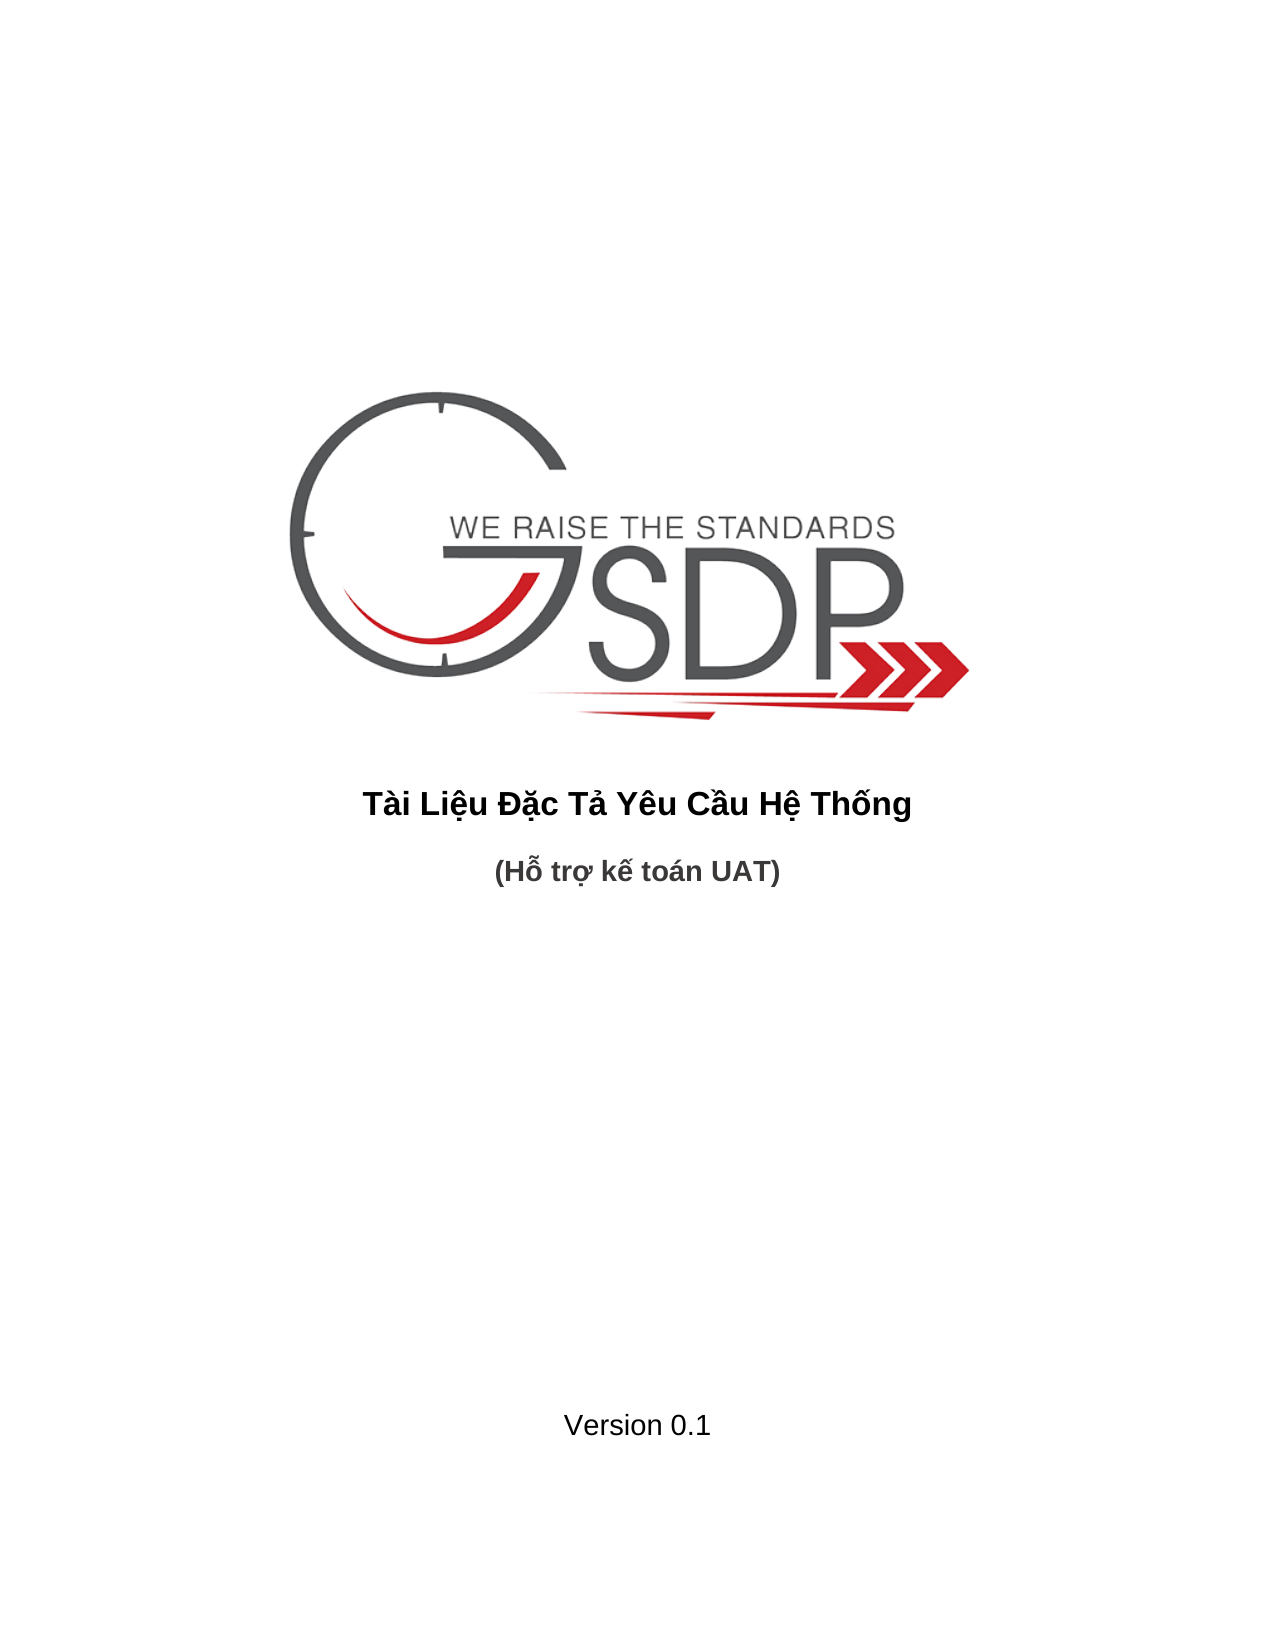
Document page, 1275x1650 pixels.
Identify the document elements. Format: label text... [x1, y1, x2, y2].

title (Hỗ trợ kế toán UAT) [150, 854, 1125, 888]
picture [262, 372, 1013, 753]
text Version 0.1 [150, 1408, 1125, 1442]
